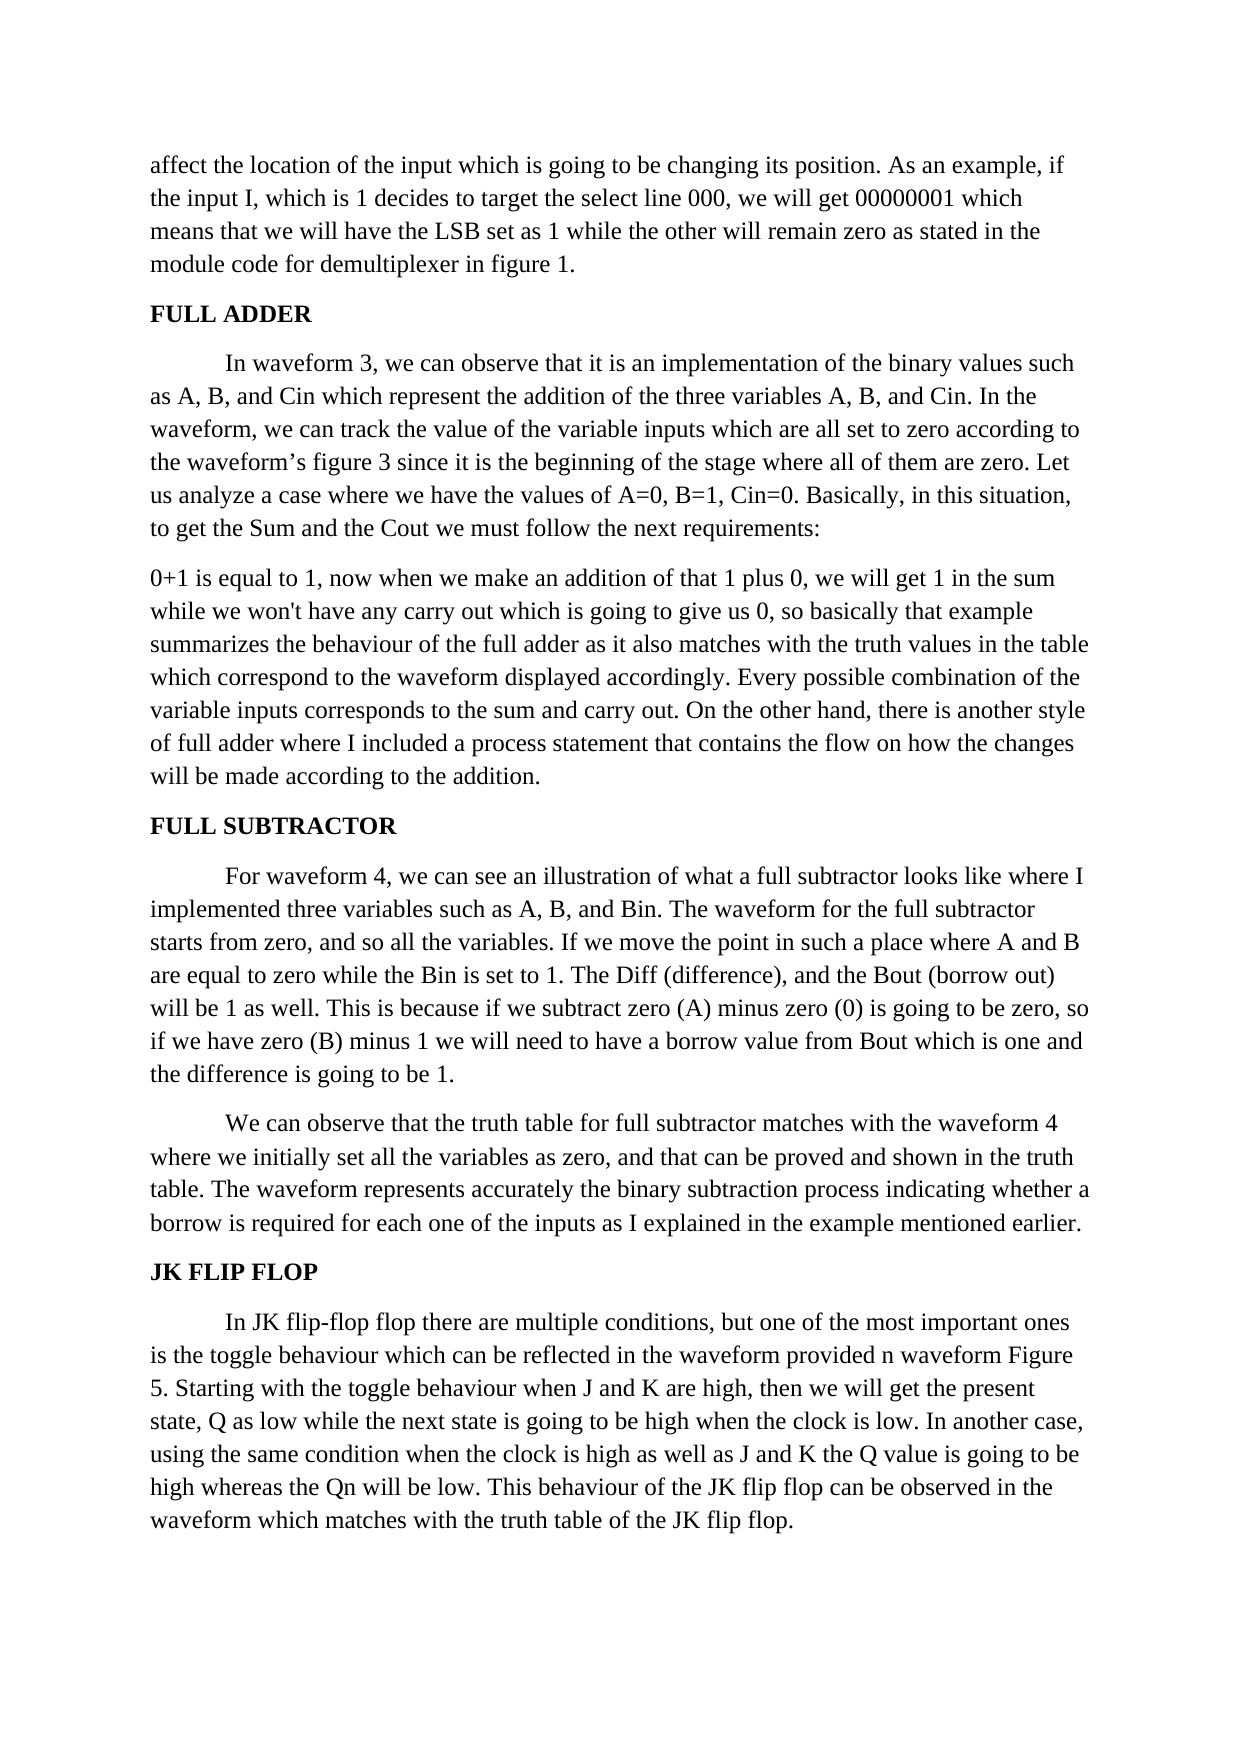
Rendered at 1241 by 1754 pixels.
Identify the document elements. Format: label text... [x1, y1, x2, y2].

text 0+1 is equal to 1, now when we make an addition of that 1 plus 0, we will get 1 in the sum while we won't have any carry out which is going to give us 0, so basically that example summarizes the behaviour of the full adder as it also matches with the truth values in the table which correspond to the waveform displayed accordingly. Every possible combination of the variable inputs corresponds to the sum and carry out. On the other hand, there is another style of full adder where I included a process statement that contains the flow on how the changes will be made according to the addition. [150, 563, 1090, 790]
text FULL ADDER [150, 299, 1090, 327]
text JK FLIP FLOP [150, 1257, 1090, 1286]
text We can observe that the truth table for full subtractor matches with the waveform 4 where we initially set all the variables as zero, and that can be proved and shown in the truth table. The waveform represents accurately the binary subtraction process indicating whether a borrow is required for each one of the inputs as I explained in the example mentioned earlier. [150, 1108, 1090, 1236]
text For waveform 4, we can see an illustration of what a full subtractor looks like where I implemented three variables such as A, B, and Bin. The waveform for the full subtractor starts from zero, and so all the variables. If we move the point in such a place where A and B are equal to zero while the Bin is set to 1. The Diff (difference), and the Bout (borrow out) will be 1 as well. This is because if we subtract zero (A) minus zero (0) is going to be zero, so if we have zero (B) minus 1 we will need to have a borrow value from Bout which is one and the difference is going to be 1. [150, 861, 1090, 1088]
text In waveform 3, we can observe that it is an implementation of the binary values such as A, B, and Cin which represent the addition of the three variables A, B, and Cin. In the waveform, we can track the value of the variable inputs which are all set to zero according to the waveform’s figure 3 since it is the beginning of the stage where all of them are zero. Let us analyze a case where we have the values of A=0, B=1, Cin=0. Basically, in this situation, to get the Sum and the Cout we must follow the next requirements: [150, 348, 1090, 542]
text In JK flip-flop flop there are multiple conditions, but one of the most important ones is the toggle behaviour which can be reflected in the waveform provided n waveform Figure 5. Starting with the toggle behaviour when J and K are high, then we will get the present state, Q as low while the next state is going to be high when the clock is low. In another case, using the same condition when the clock is high as well as J and K the Q value is going to be high whereas the Qn will be low. This behaviour of the JK flip flop can be observed in the waveform which matches with the truth table of the JK flip flop. [150, 1307, 1090, 1534]
text FULL SUBTRACTOR [150, 811, 1090, 840]
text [150, 150, 1090, 278]
